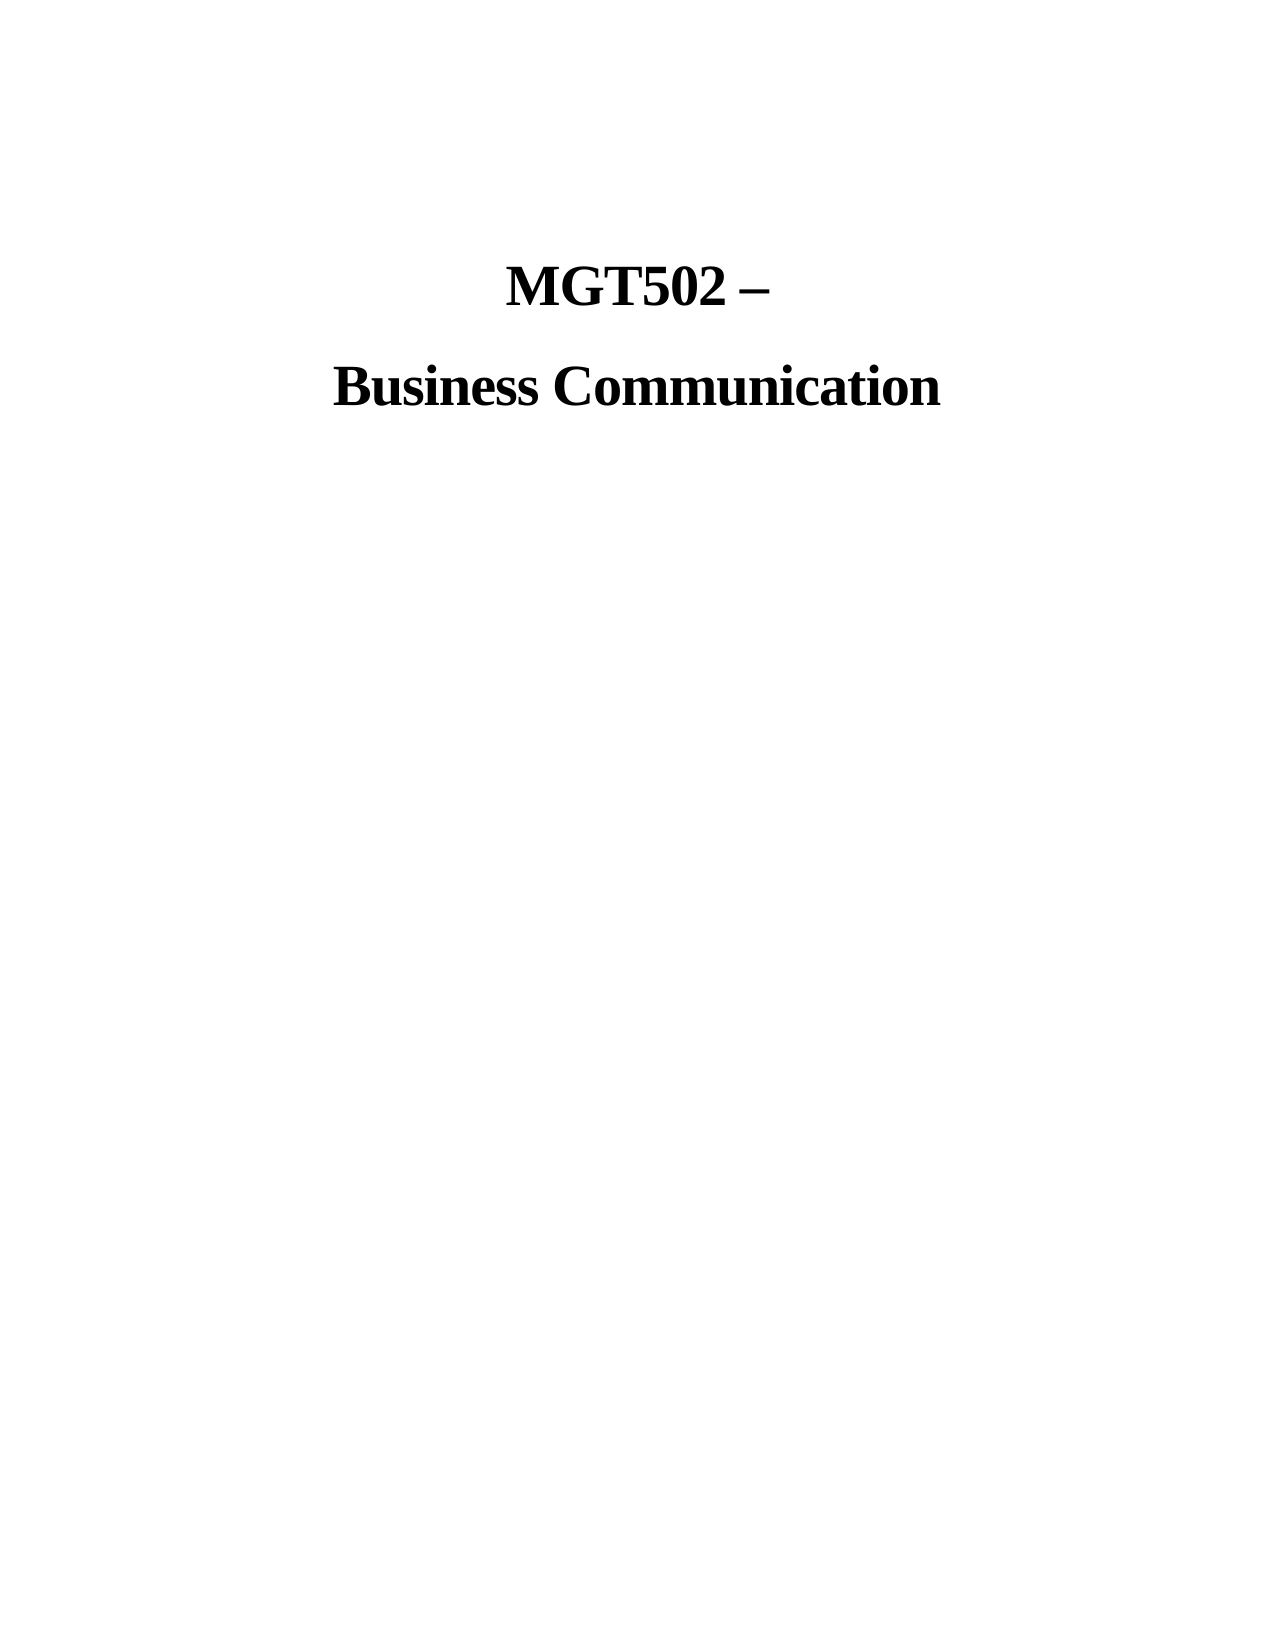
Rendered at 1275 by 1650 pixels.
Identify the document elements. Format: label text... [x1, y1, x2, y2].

table_header MGT502 – Business Communication [144, 251, 1132, 452]
